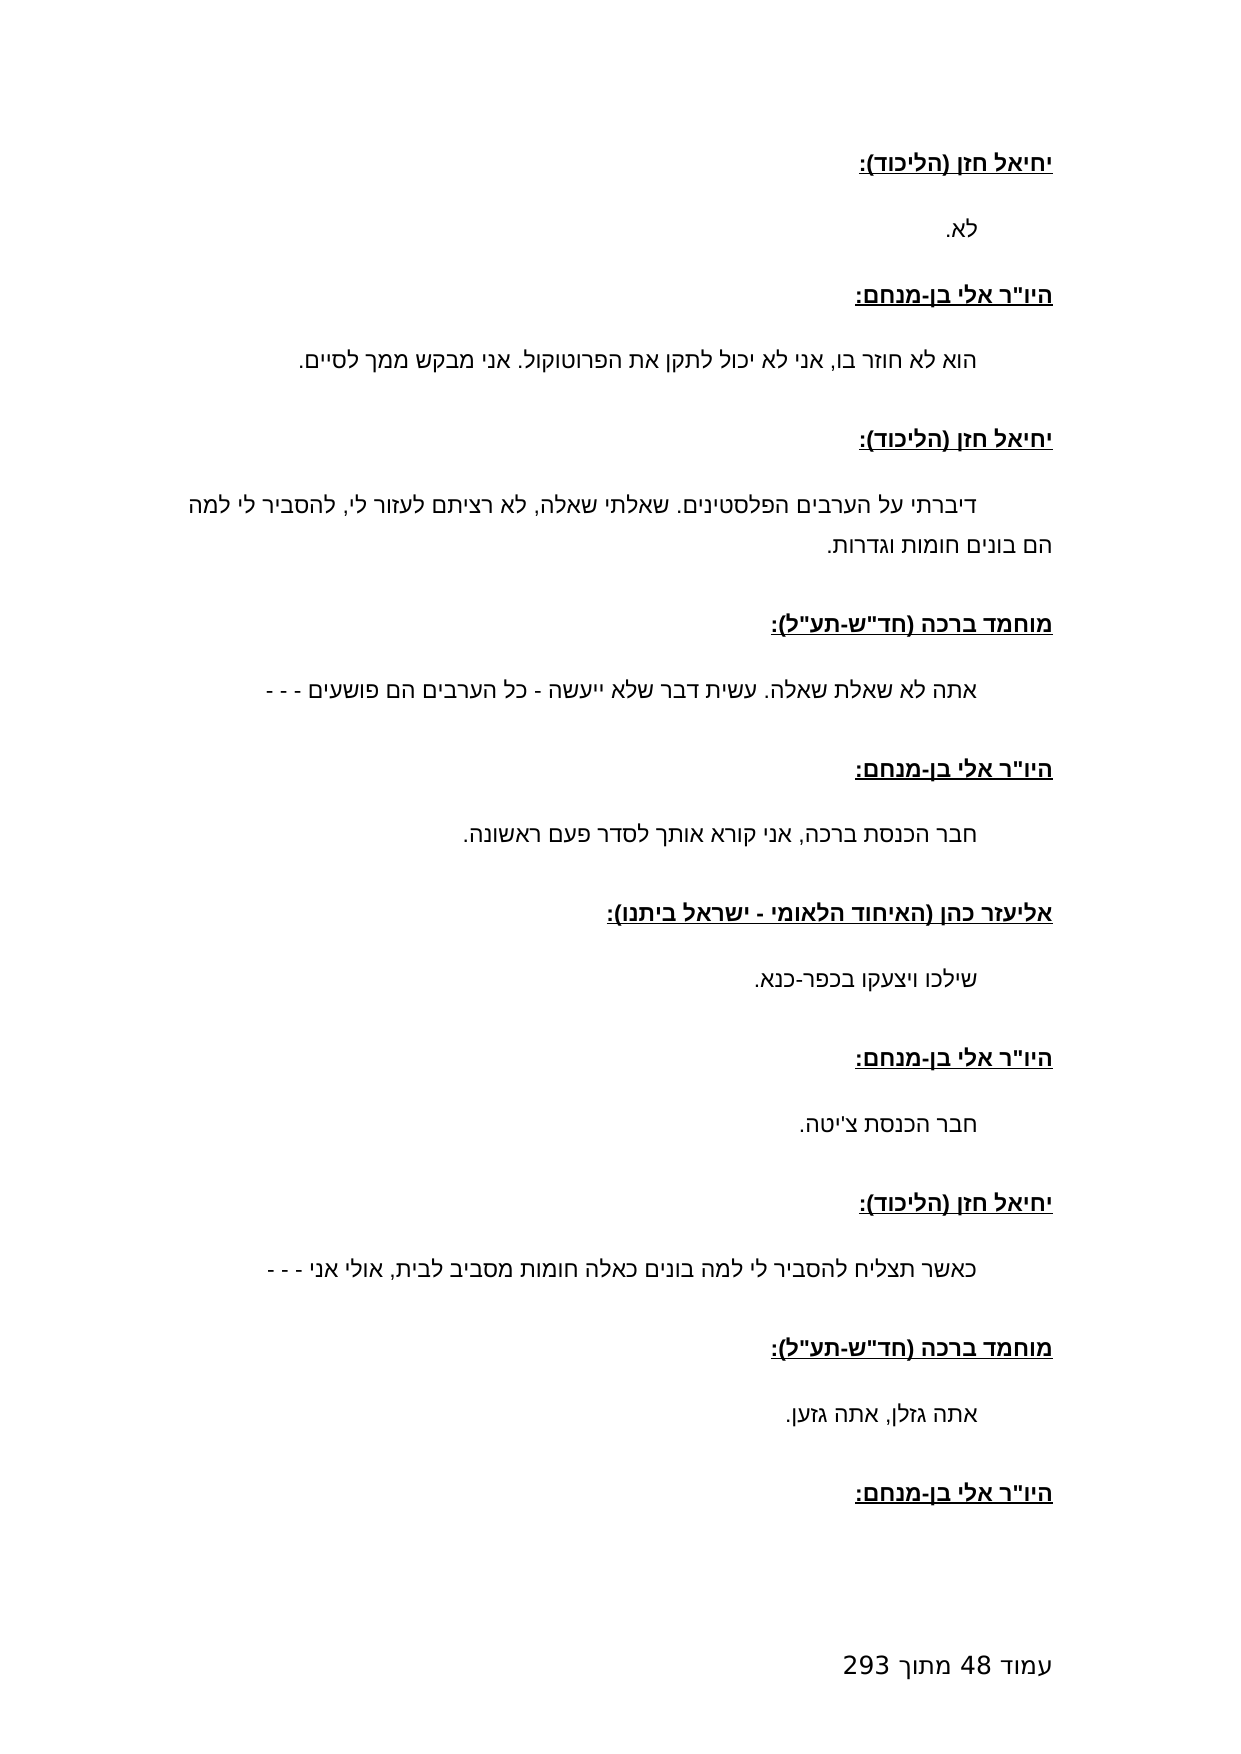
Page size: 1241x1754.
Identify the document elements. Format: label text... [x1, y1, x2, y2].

text אתה גזלן, אתה גזען. [187, 1401, 1053, 1427]
text יחיאל חזן (הליכוד): [187, 1190, 1053, 1216]
text חבר הכנסת ברכה, אני קורא אותך לסדר פעם ראשונה. [187, 821, 1053, 848]
text מוחמד ברכה (חד"ש-תע"ל): [187, 611, 1053, 637]
text דיברתי על הערבים הפלסטינים. שאלתי שאלה, לא רציתם לעזור לי, להסביר לי למה הם בונים חומות וגדרות. [187, 492, 1053, 558]
text היו"ר אלי בן-מנחם: [187, 282, 1053, 308]
text יחיאל חזן (הליכוד): [187, 426, 1053, 453]
text כאשר תצליח להסביר לי למה בונים כאלה חומות מסביב לבית, אולי אני - - - [187, 1256, 1053, 1282]
text אתה לא שאלת שאלה. עשית דבר שלא ייעשה - כל הערבים הם פושעים - - - [187, 677, 1053, 703]
text היו"ר אלי בן-מנחם: [187, 1479, 1053, 1506]
text שילכו ויצעקו בכפר-כנא. [187, 966, 1053, 992]
text מוחמד ברכה (חד"ש-תע"ל): [187, 1335, 1053, 1361]
text חבר הכנסת צ'יטה. [187, 1111, 1053, 1137]
text יחיאל חזן (הליכוד): [187, 150, 1053, 176]
text לא. [187, 216, 1053, 242]
text הוא לא חוזר בו, אני לא יכול לתקן את הפרוטוקול. אני מבקש ממך לסיים. [187, 347, 1053, 374]
text אליעזר כהן (האיחוד הלאומי - ישראל ביתנו): [187, 900, 1053, 927]
text היו"ר אלי בן-מנחם: [187, 1045, 1053, 1071]
text היו"ר אלי בן-מנחם: [187, 756, 1053, 782]
